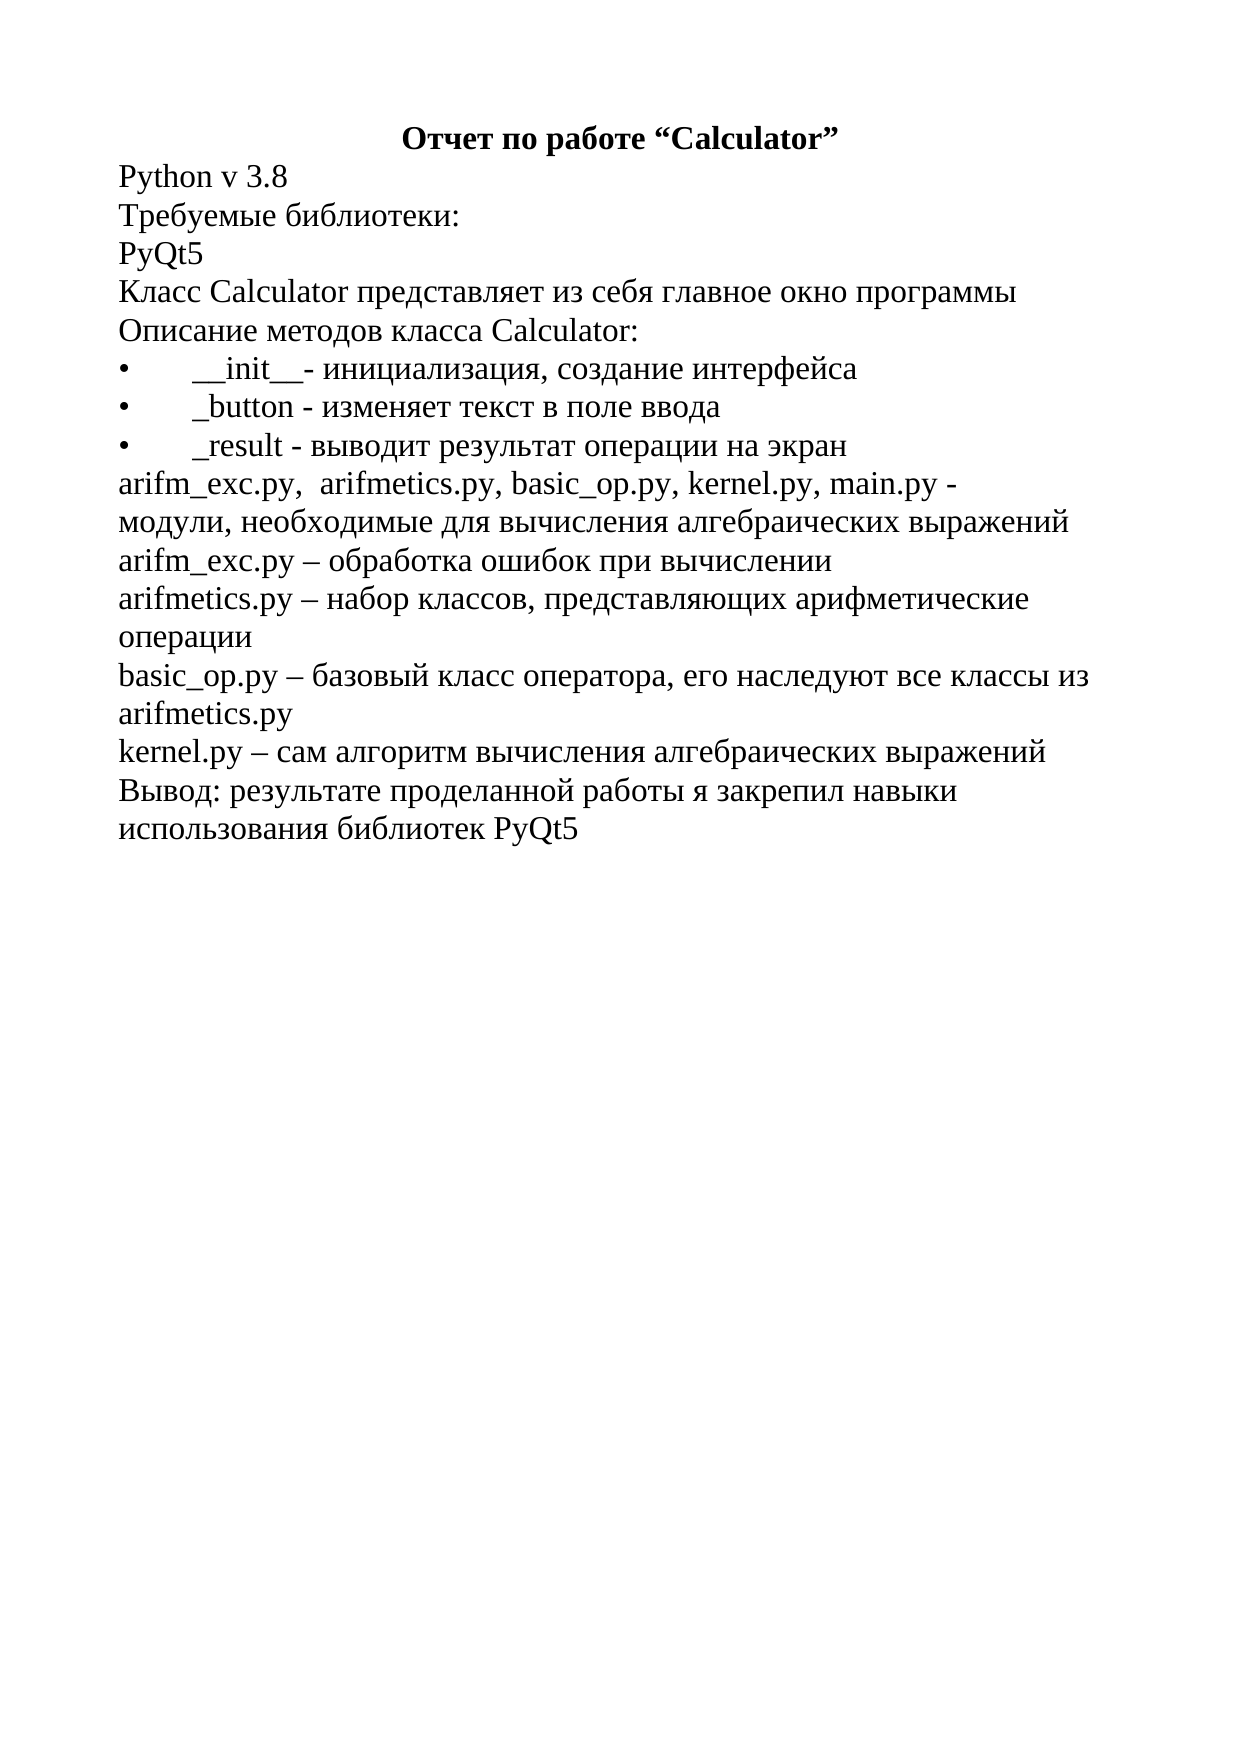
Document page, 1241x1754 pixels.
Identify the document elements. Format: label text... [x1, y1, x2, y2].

text Вывод: результате проделанной работы я закрепил навыки использования библиотек PyQt5 [118, 770, 1122, 846]
text arifmetics.py [118, 693, 1122, 731]
text arifmetics.py – набор классов, представляющих арифметические операции [118, 578, 1122, 655]
text Класс Calculator представляет из себя главное окно программы [118, 271, 1122, 310]
text Python v 3.8 [118, 156, 1122, 195]
text модули, необходимые для вычисления алгебраических выражений [118, 501, 1122, 540]
text PyQt5 [118, 233, 1122, 271]
text • _button - изменяет текст в поле ввода [118, 386, 1122, 425]
text Описание методов класса Calculator: [118, 310, 1122, 348]
text Требуемые библиотеки: [118, 195, 1122, 233]
text • _result - выводит результат операции на экран [118, 425, 1122, 463]
text arifm_exc.py – обработка ошибок при вычислении [118, 540, 1122, 578]
text • __init__- инициализация, создание интерфейса [118, 348, 1122, 386]
text basic_op.py – базовый класс оператора, его наследуют все классы из [118, 655, 1122, 693]
text Отчет по работе “Calculator” [118, 118, 1122, 156]
text kernel.py – сам алгоритм вычисления алгебраических выражений [118, 731, 1122, 770]
text arifm_exc.py, arifmetics.py, basic_op.py, kernel.py, main.py - [118, 463, 1122, 501]
